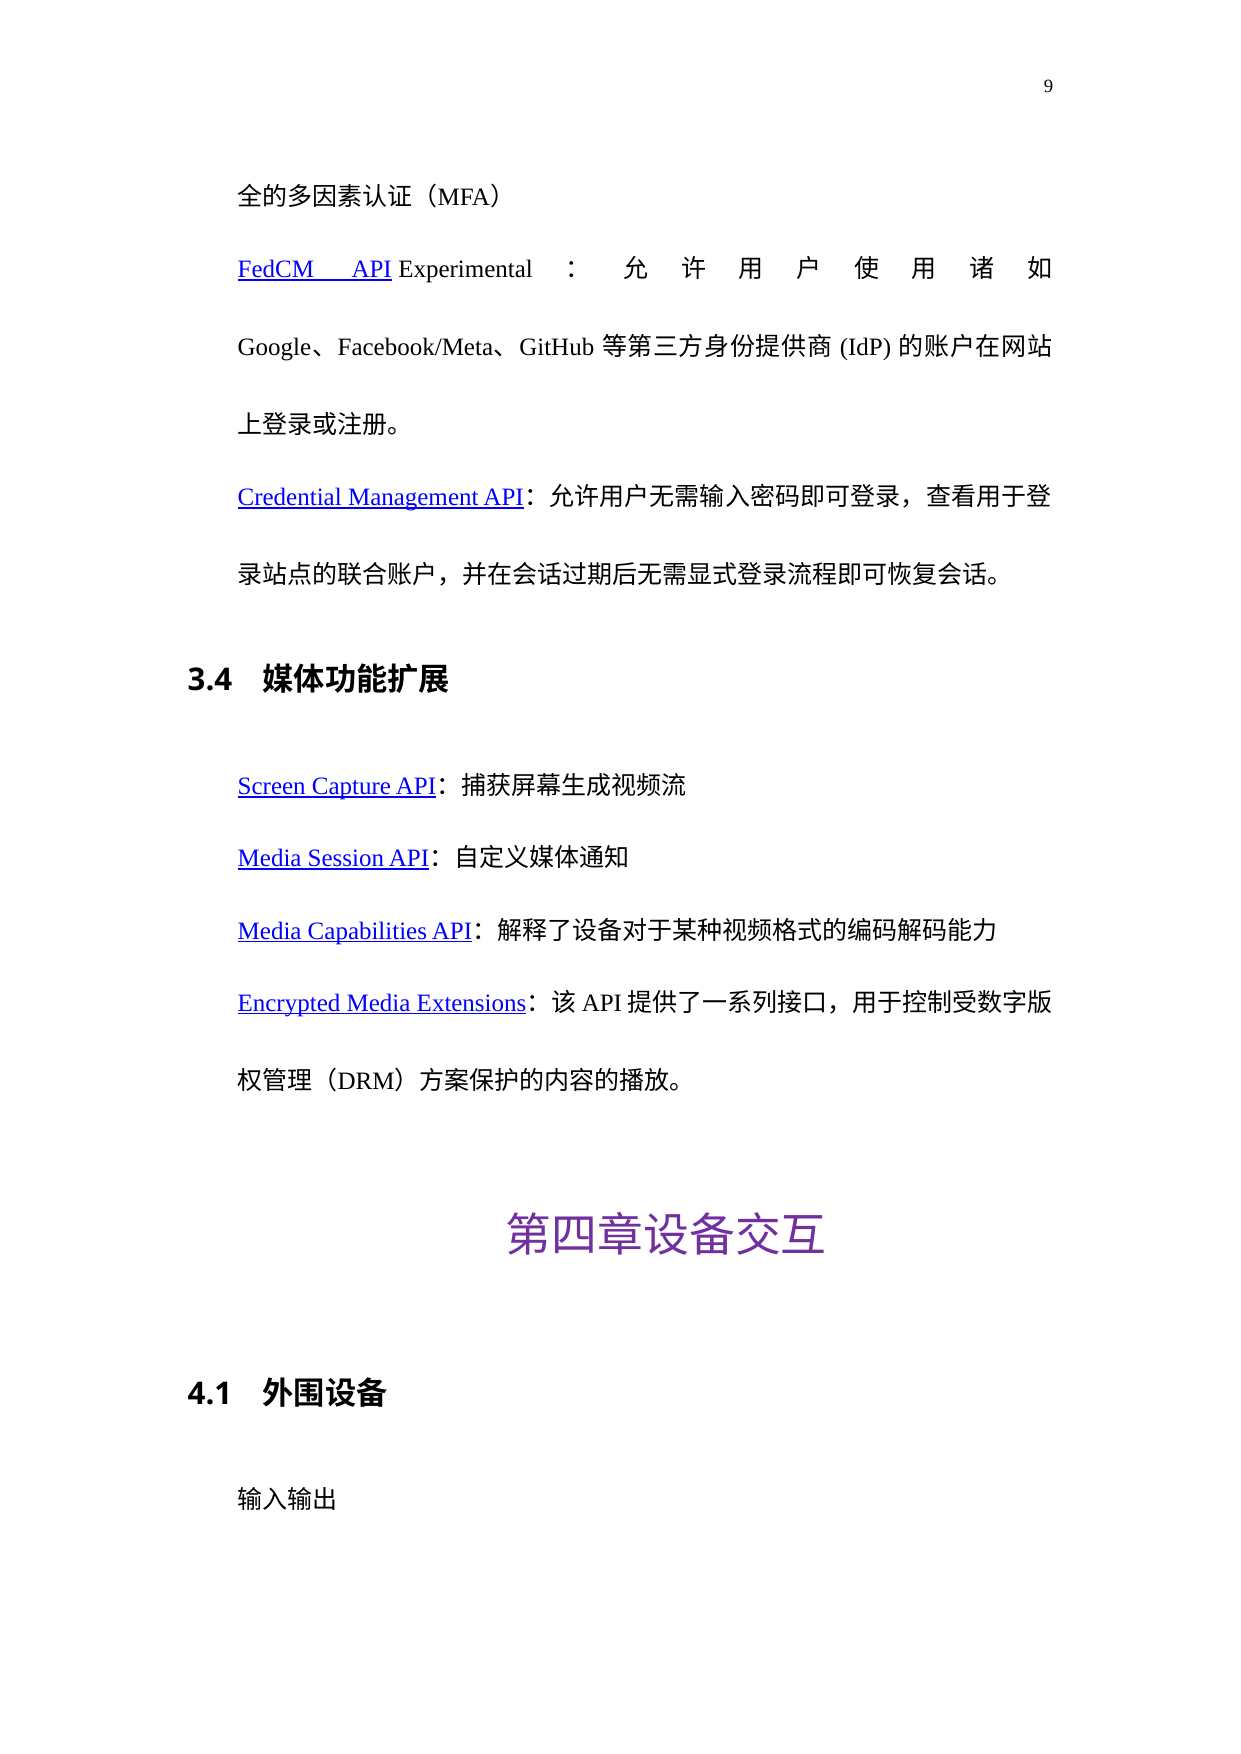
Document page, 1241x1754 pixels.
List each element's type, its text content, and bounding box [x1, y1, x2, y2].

text Encrypted Media Extensions：该API提供了一系列接口，用于控制受数字版权管理（DRM）方案保护的内容的播放。 [237, 968, 1053, 1111]
text Media Session API：自定义媒体通知 [237, 823, 1053, 888]
text Screen Capture API：捕获屏幕生成视频流 [237, 751, 1053, 816]
text 输入输出 [187, 1465, 1053, 1530]
text Media Capabilities API：解释了设备对于某种视频格式的编码解码能力 [237, 896, 1053, 961]
subtitle 设备交互 [187, 1183, 1053, 1281]
text FedCM API Experimental：允许用户使用诸如 Google、Facebook/Meta、GitHub 等第三方身份提供商 (IdP) 的账户在网站上登录或注册。 [237, 234, 1053, 455]
subtitle 媒体功能扩展 [187, 645, 1053, 710]
subtitle 外围设备 [187, 1359, 1053, 1424]
text Credential Management API：允许用户无需输入密码即可登录，查看用于登录站点的联合账户，并在会话过期后无需显式登录流程即可恢复会话。 [237, 462, 1053, 605]
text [237, 162, 1053, 227]
